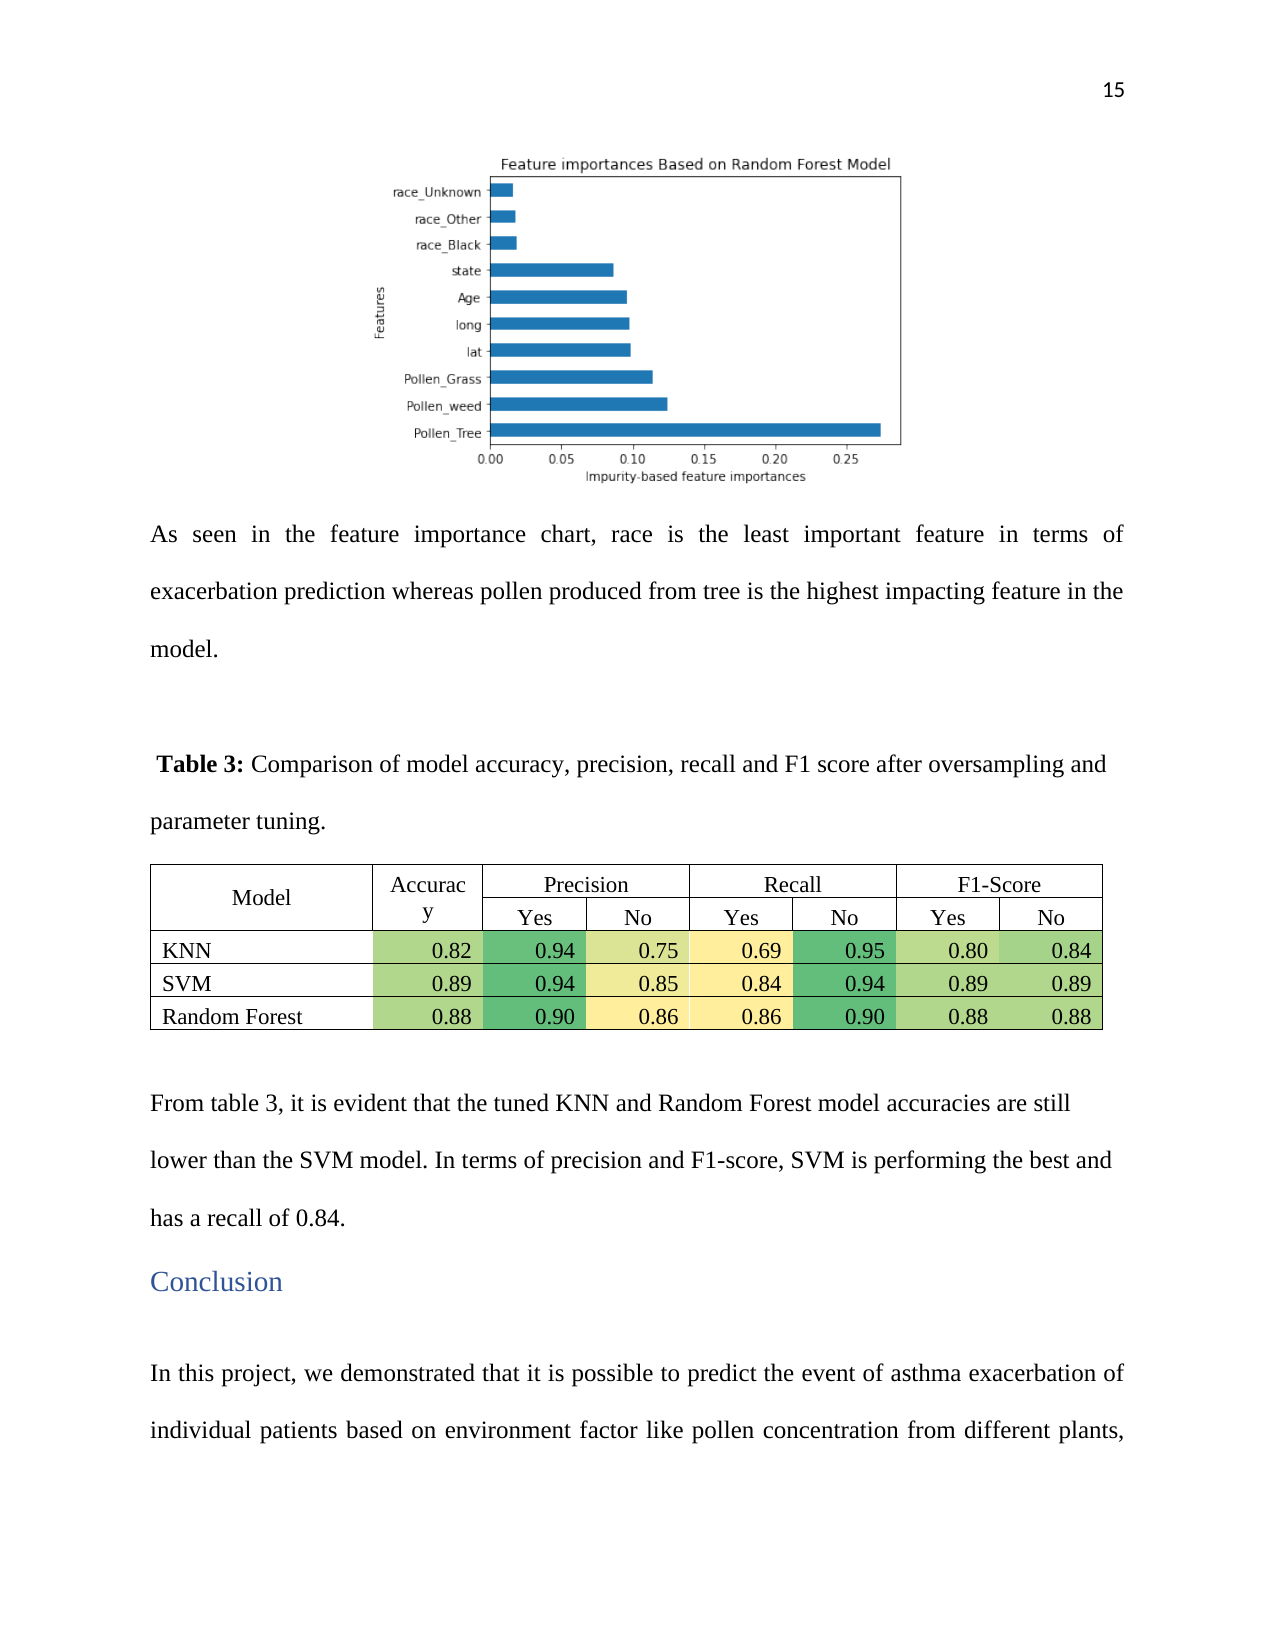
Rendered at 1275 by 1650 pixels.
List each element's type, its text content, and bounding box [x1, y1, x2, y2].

table_cell 0.90 [483, 997, 586, 1029]
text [150, 1358, 1125, 1444]
table_cell 0.94 [793, 964, 896, 996]
table_cell 0.75 [586, 931, 689, 963]
table_cell 0.80 [896, 931, 999, 963]
table_cell 0.90 [793, 997, 896, 1029]
text Table 3: Comparison of model accuracy, precision, recall and F1 score after oversampling and parameter tuning. [150, 749, 1125, 835]
table_header Precision [483, 865, 689, 897]
table_cell 0.86 [690, 997, 793, 1029]
table_cell 0.89 [896, 964, 999, 996]
table_header F1-Score [897, 865, 1102, 897]
table_cell 0.84 [690, 964, 793, 996]
table_header Accuracy [373, 865, 482, 930]
table_cell 0.95 [793, 931, 896, 963]
table_cell 0.85 [586, 964, 689, 996]
table_cell Random Forest [151, 997, 373, 1029]
table_cell 0.88 [896, 997, 999, 1029]
table_cell No [1000, 898, 1102, 930]
table_cell 0.86 [586, 997, 689, 1029]
table_cell Yes [483, 898, 586, 930]
text As seen in the feature importance chart, race is the least important feature in terms of exacerbation prediction whereas pollen produced from tree is the highest impacting feature in the model. [150, 519, 1125, 663]
table_cell 0.89 [999, 964, 1102, 996]
table_cell Yes [690, 898, 792, 930]
table_cell 0.88 [999, 997, 1102, 1029]
picture [366, 150, 909, 491]
table_header Recall [690, 865, 896, 897]
table_cell No [587, 898, 689, 930]
table_header Model [151, 865, 372, 930]
table_cell 0.88 [373, 997, 483, 1029]
subtitle Conclusion [150, 1264, 1125, 1298]
table_cell 0.89 [373, 964, 483, 996]
table_cell KNN [151, 931, 373, 963]
table_cell 0.69 [690, 931, 793, 963]
table_cell 0.94 [483, 964, 586, 996]
table_cell Yes [897, 898, 999, 930]
table_cell SVM [151, 964, 373, 996]
table_cell 0.82 [373, 931, 483, 963]
table_cell 0.94 [483, 931, 586, 963]
table_cell 0.84 [999, 931, 1102, 963]
table_cell No [793, 898, 896, 930]
text From table 3, it is evident that the tuned KNN and Random Forest model accuracies are still lower than the SVM model. In terms of precision and F1-score, SVM is performing the best and has a recall of 0.84. [150, 1088, 1125, 1231]
